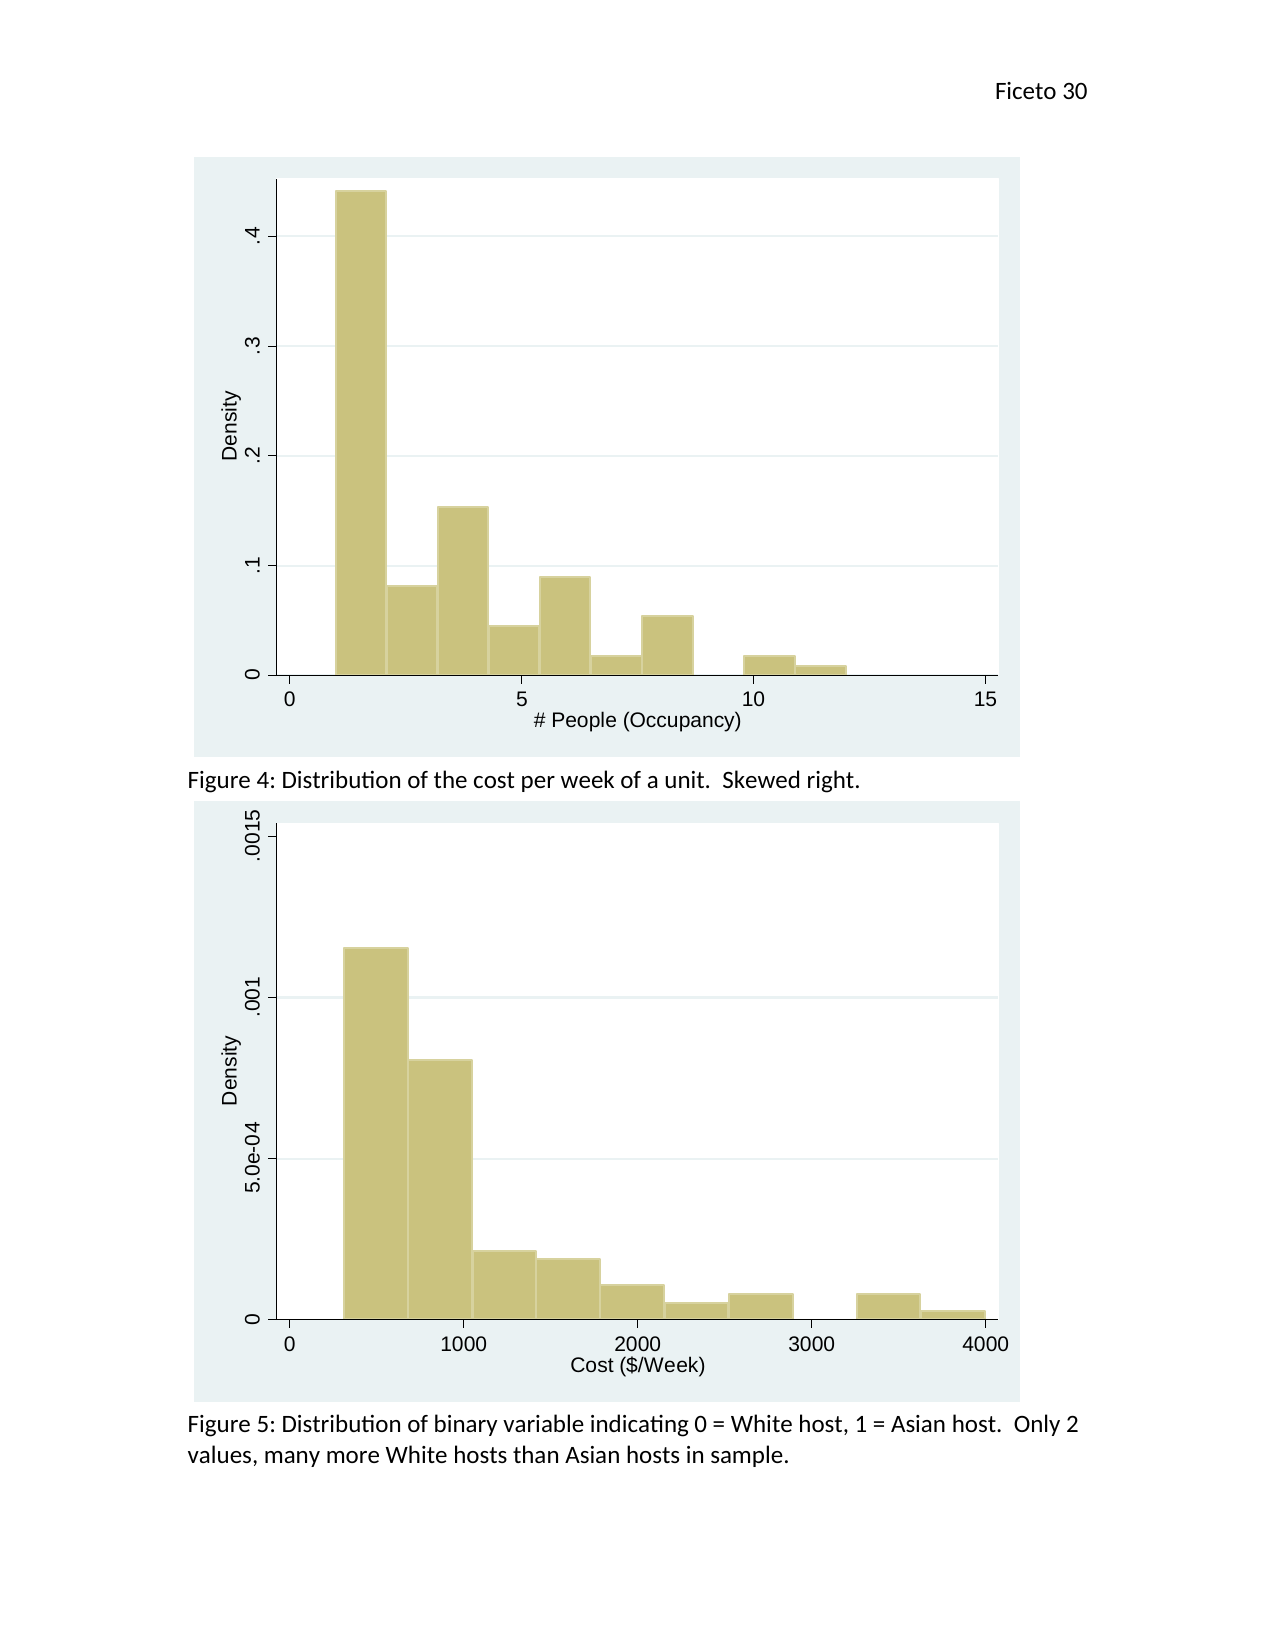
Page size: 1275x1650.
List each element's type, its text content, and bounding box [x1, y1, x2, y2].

text Figure 5: Distribution of binary variable indicating 0 = White host, 1 = Asian host. Only 2 values, many more White hosts than Asian hosts in sample. [187, 1409, 1087, 1470]
text Figure 4: Distribution of the cost per week of a unit. Skewed right. [187, 764, 1087, 794]
